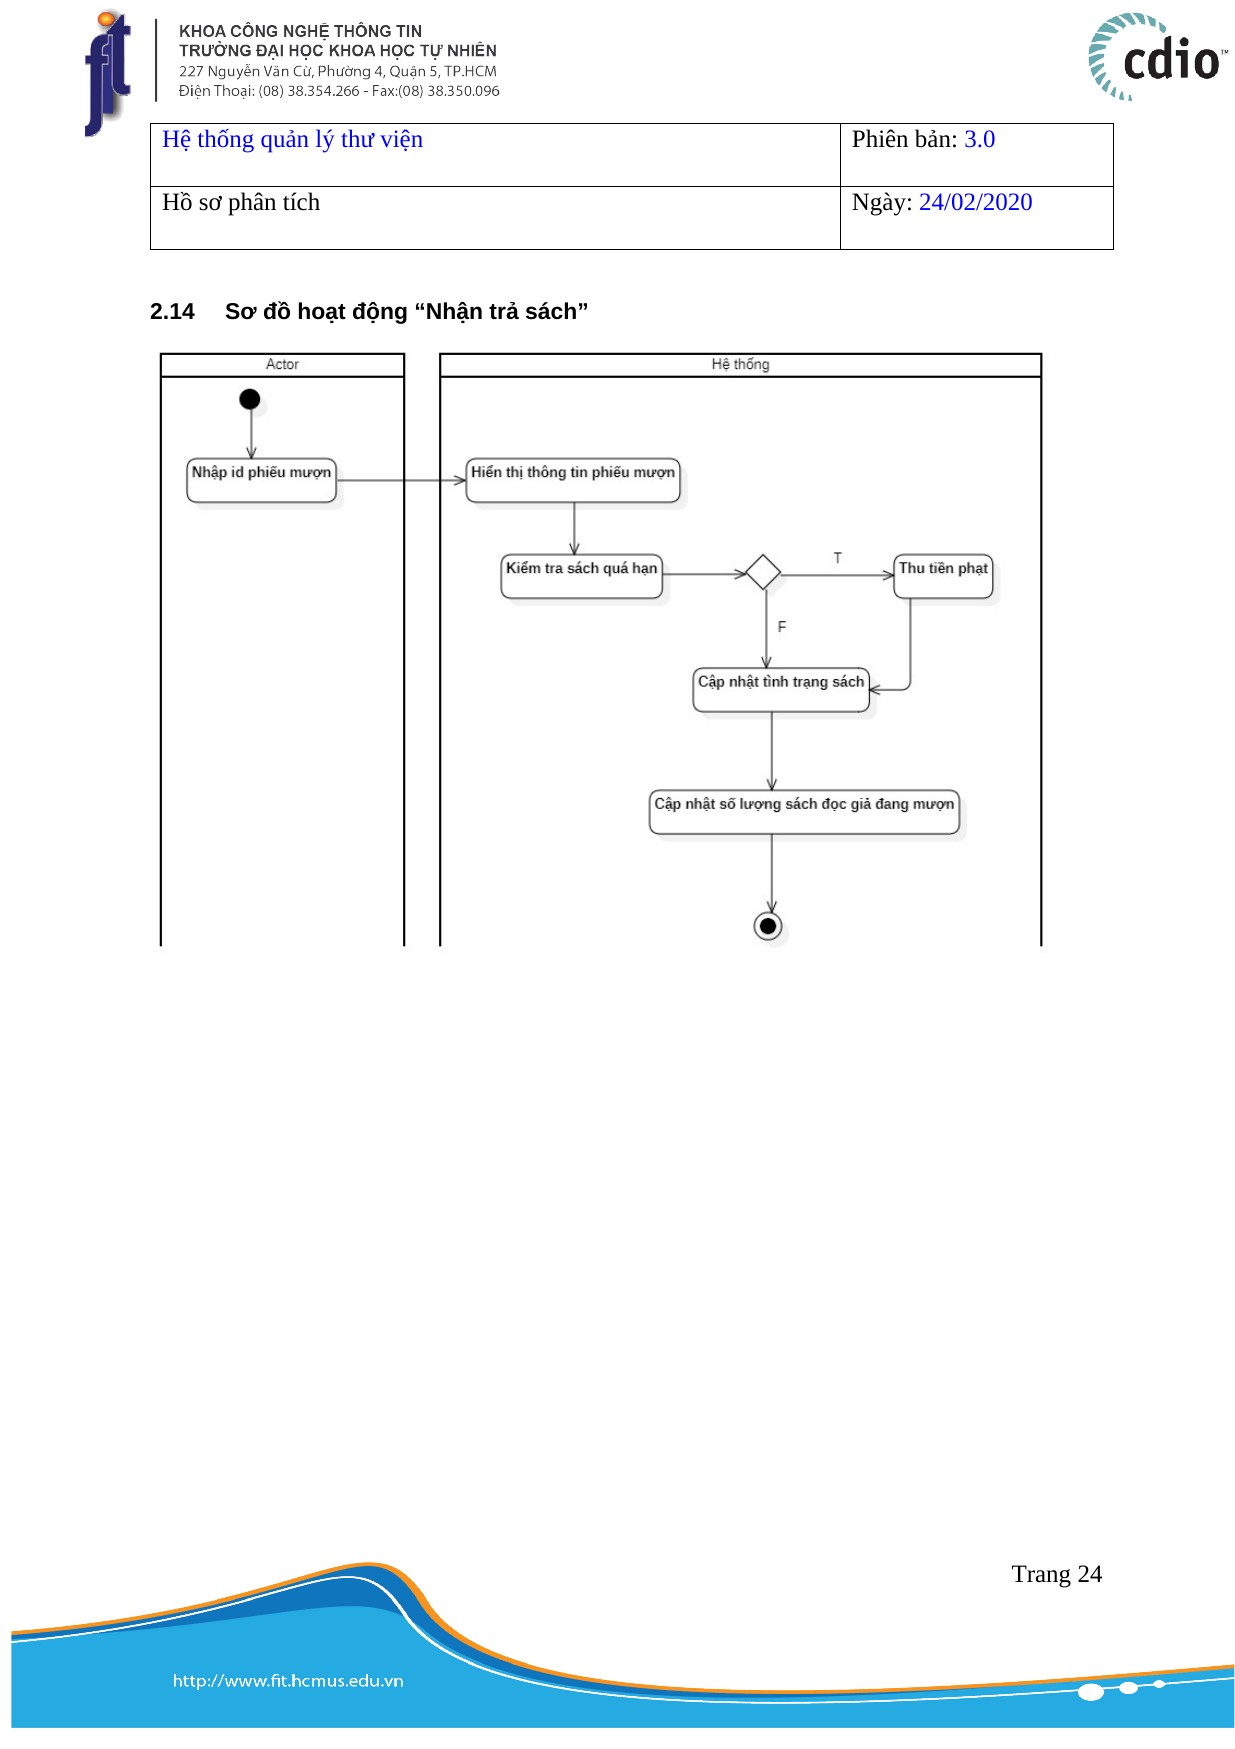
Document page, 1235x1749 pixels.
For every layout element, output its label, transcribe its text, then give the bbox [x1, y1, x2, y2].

picture [150, 343, 1085, 990]
picture [151, 124, 840, 161]
subtitle Sơ đồ hoạt động “Nhận trả sách” [150, 298, 1084, 324]
picture [61, 2, 1235, 161]
picture [841, 124, 1113, 161]
picture [11, 1558, 1235, 1728]
